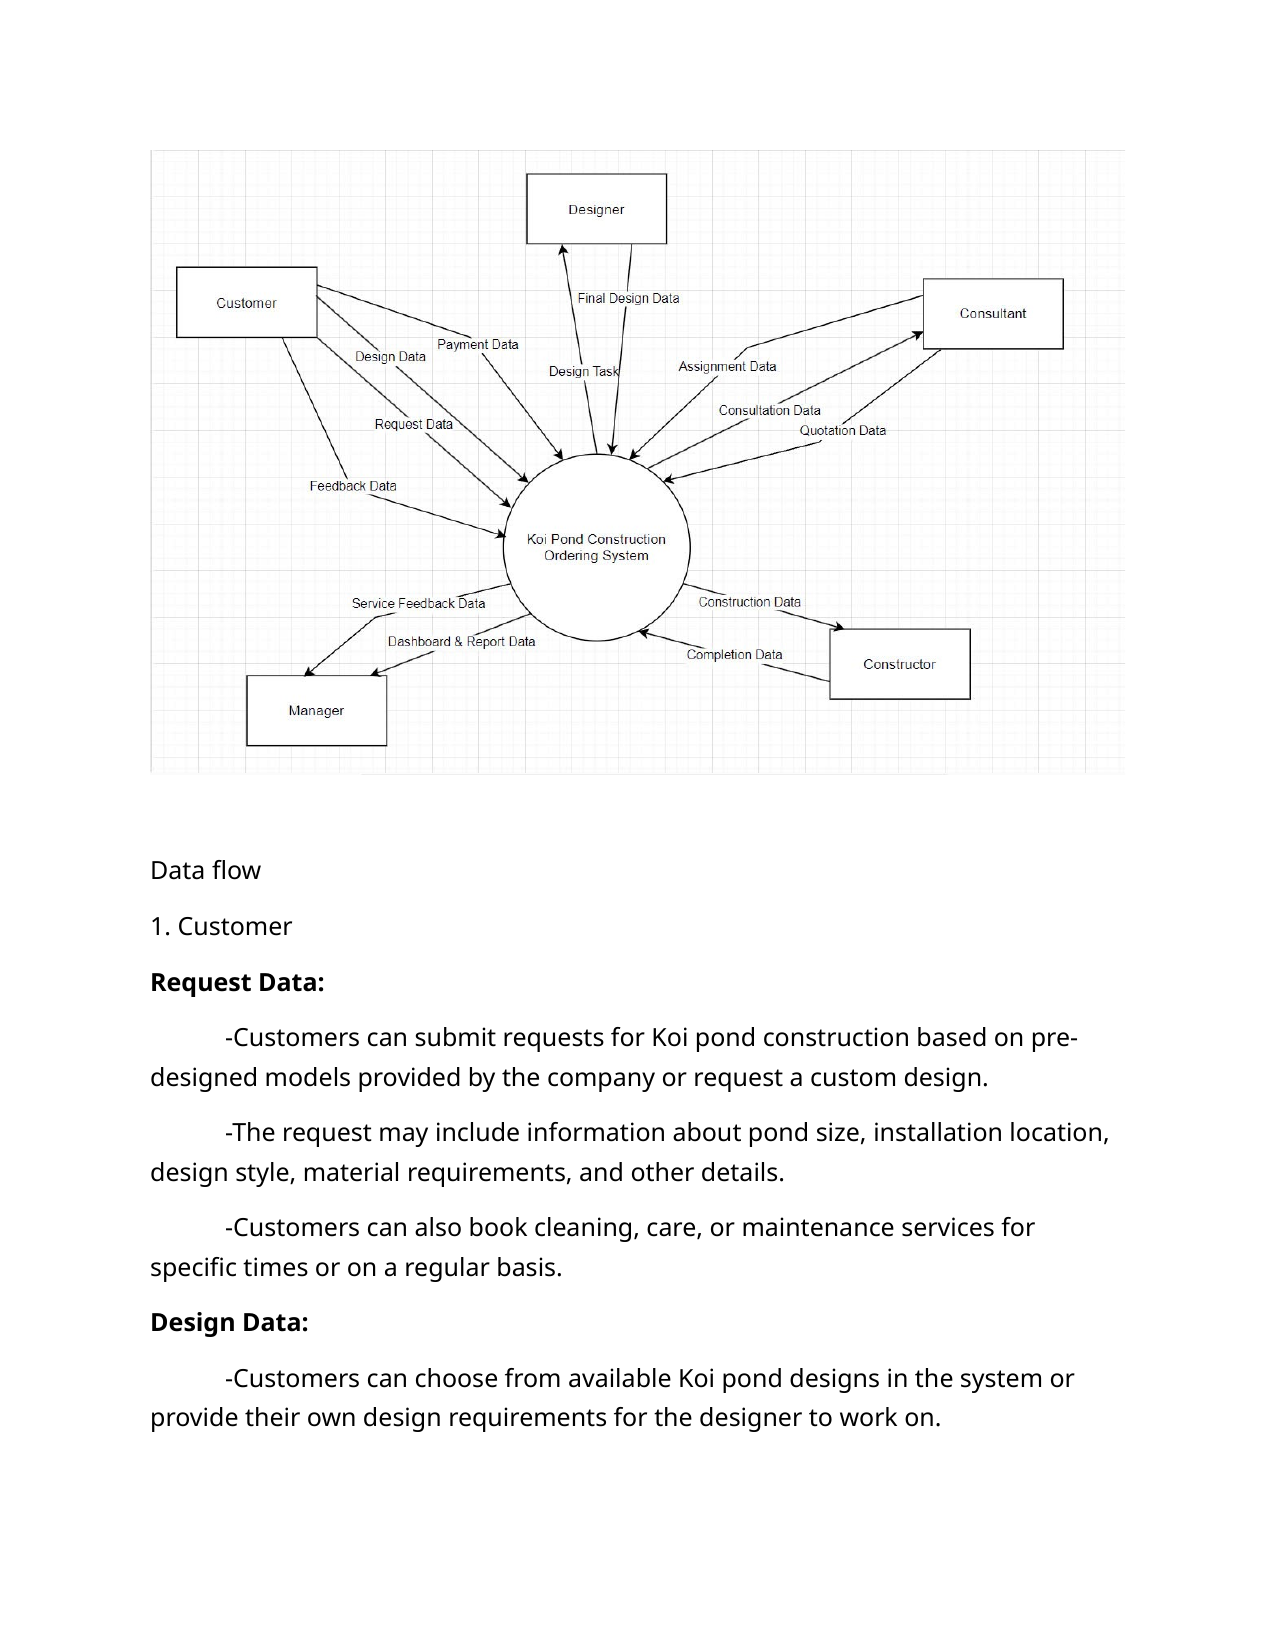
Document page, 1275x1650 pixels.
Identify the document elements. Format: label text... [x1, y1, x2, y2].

picture [150, 150, 1125, 775]
text -Customers can submit requests for Koi pond construction based on pre-designed models provided by the company or request a custom design. [150, 1020, 1125, 1093]
text 1. Customer [150, 908, 1125, 942]
text -Customers can also book cleaning, care, or maintenance services for specific times or on a regular basis. [150, 1210, 1125, 1283]
text -Customers can choose from available Koi pond designs in the system or provide their own design requirements for the designer to work on. [150, 1361, 1125, 1434]
text Design Data: [150, 1305, 1125, 1339]
text -The request may include information about pond size, installation location, design style, material requirements, and other details. [150, 1115, 1125, 1188]
text Data flow [150, 852, 1125, 887]
text Request Data: [150, 964, 1125, 998]
